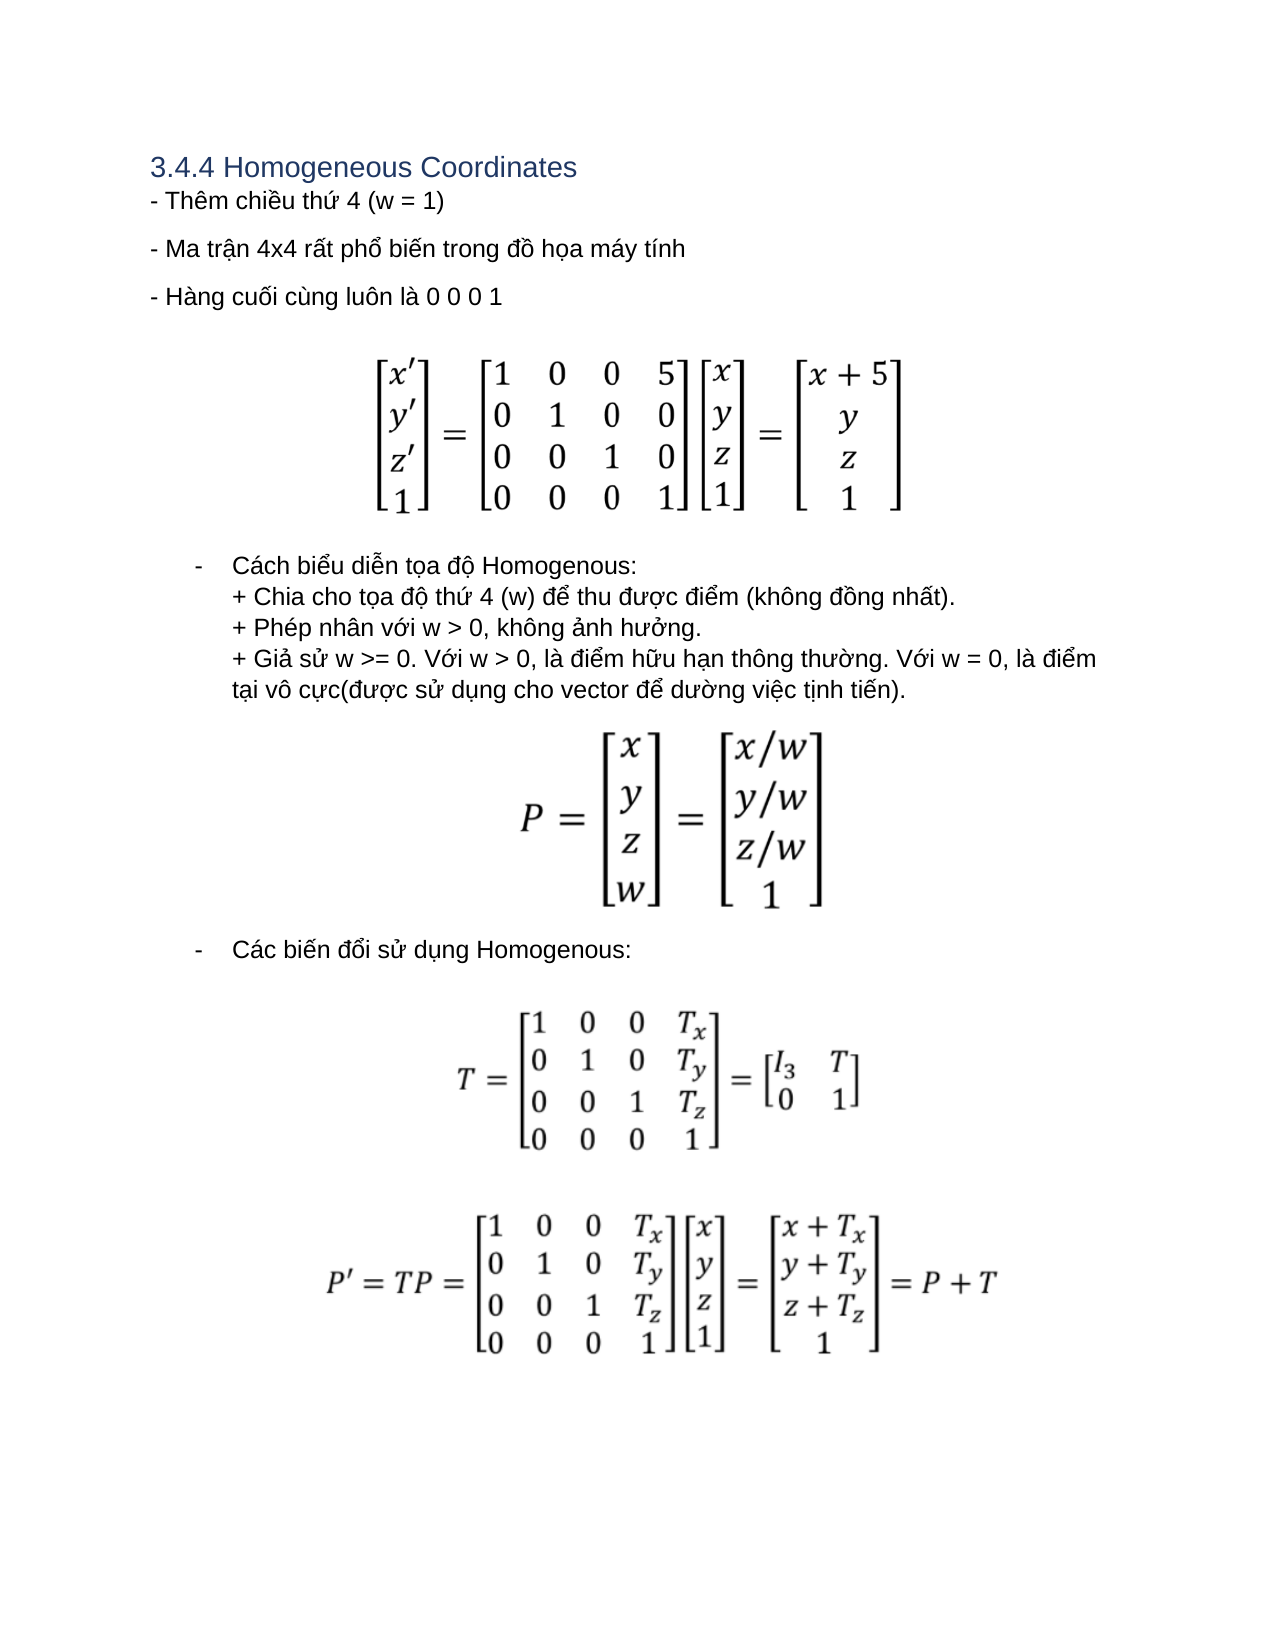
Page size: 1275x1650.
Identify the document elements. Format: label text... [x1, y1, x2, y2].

list + Phép nhân với w > 0, không ảnh hưởng. [232, 613, 1125, 642]
picture [347, 329, 928, 533]
subtitle 3.4.4 Homogeneous Coordinates [150, 150, 1125, 183]
text - Thêm chiều thứ 4 (w = 1) [150, 186, 1125, 215]
text - Ma trận 4x4 rất phổ biến trong đồ họa máy tính [150, 234, 1125, 263]
picture [500, 706, 857, 934]
list + Giả sử w >= 0. Với w > 0, là điểm hữu hạn thông thường. Với w = 0, là điểm tại vô cực(được sử dụng cho vector để dường việc tịnh tiến). [232, 644, 1125, 704]
list Cách biểu diễn tọa độ Homogenous: [194, 551, 1125, 580]
picture [302, 1176, 1017, 1375]
list + Chia cho tọa độ thứ 4 (w) để thu được điểm (không đồng nhất). [232, 582, 1125, 611]
text - Hàng cuối cùng luôn là 0 0 0 1 [150, 282, 1125, 310]
picture [432, 983, 887, 1175]
list Các biến đổi sử dụng Homogenous: [194, 936, 1125, 964]
